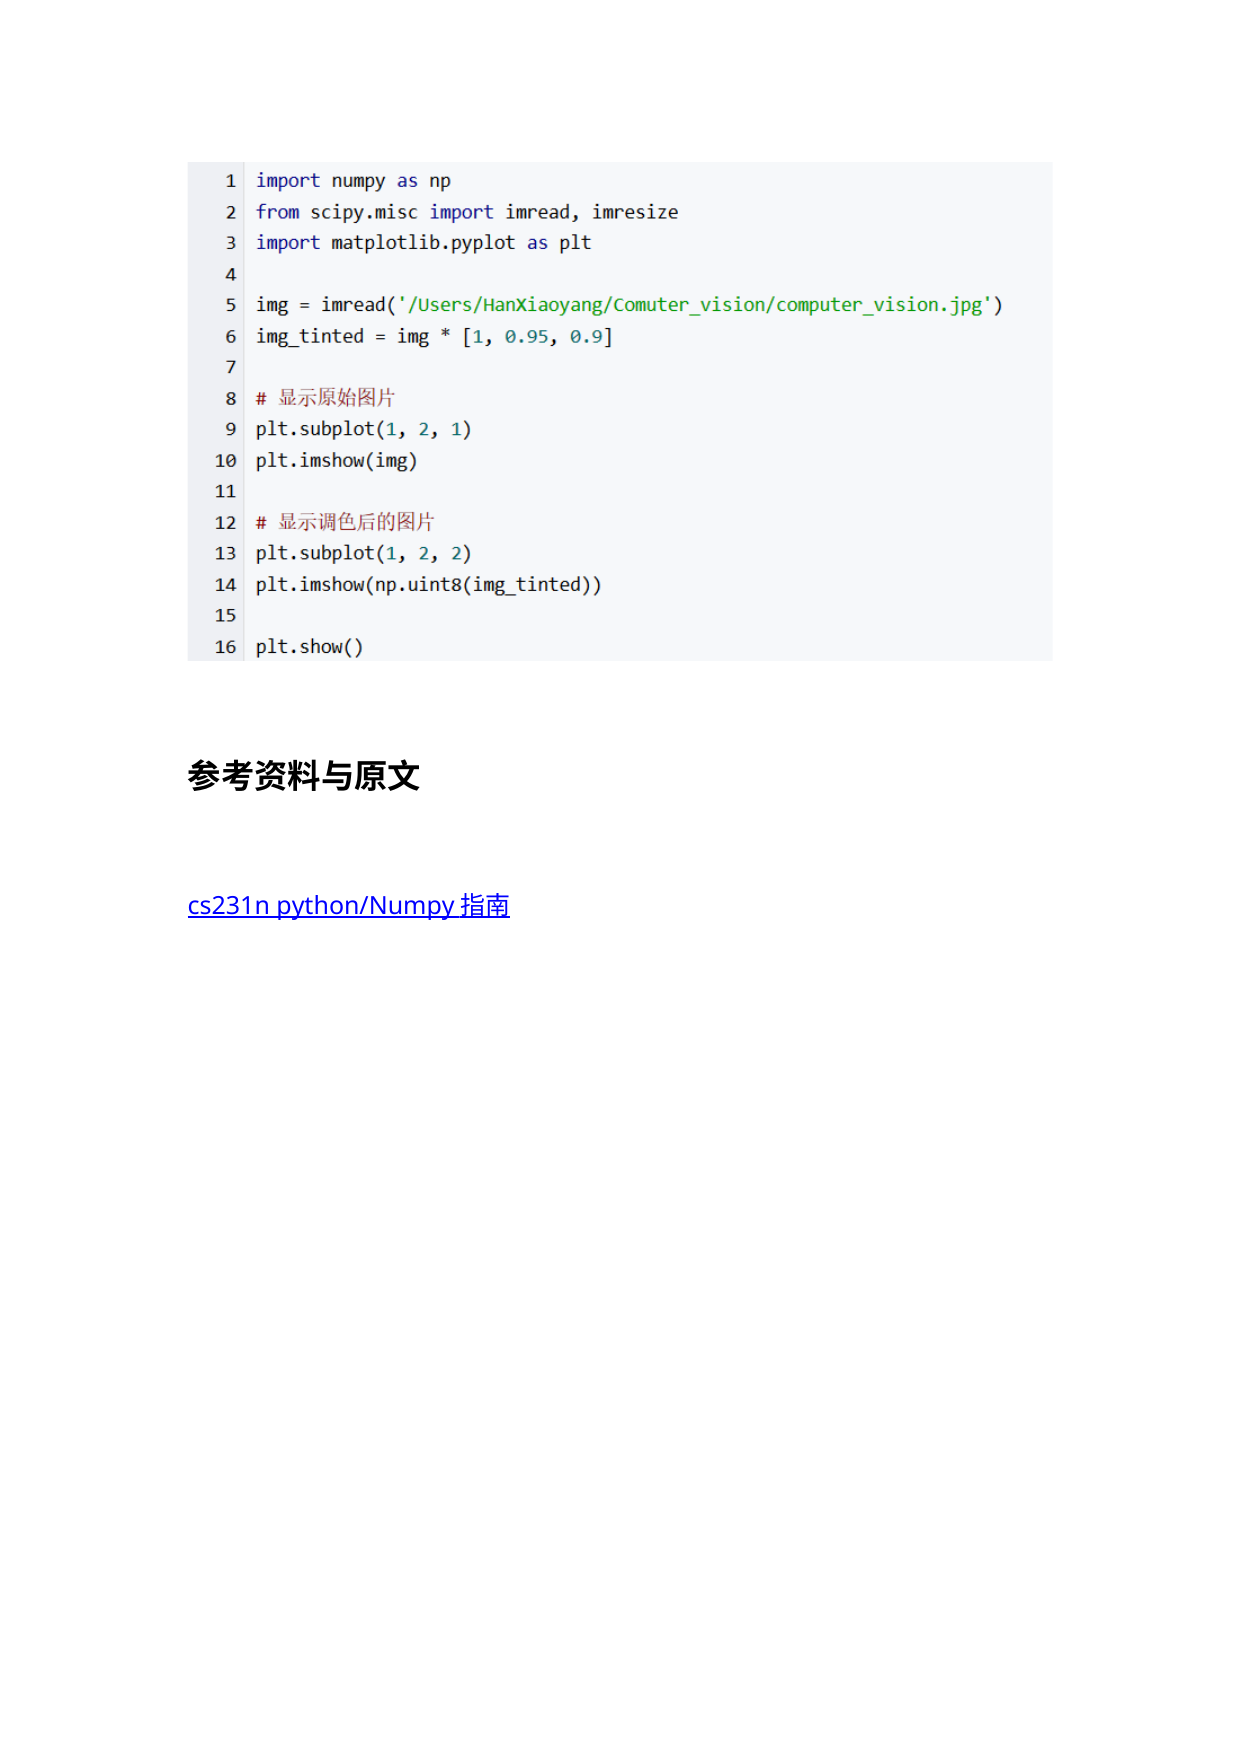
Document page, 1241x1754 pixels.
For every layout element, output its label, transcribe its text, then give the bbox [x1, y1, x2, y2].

subtitle 参考资料与原文 [187, 742, 1053, 807]
picture [187, 162, 1053, 661]
text cs231n python/Numpy指南 [187, 871, 1053, 936]
